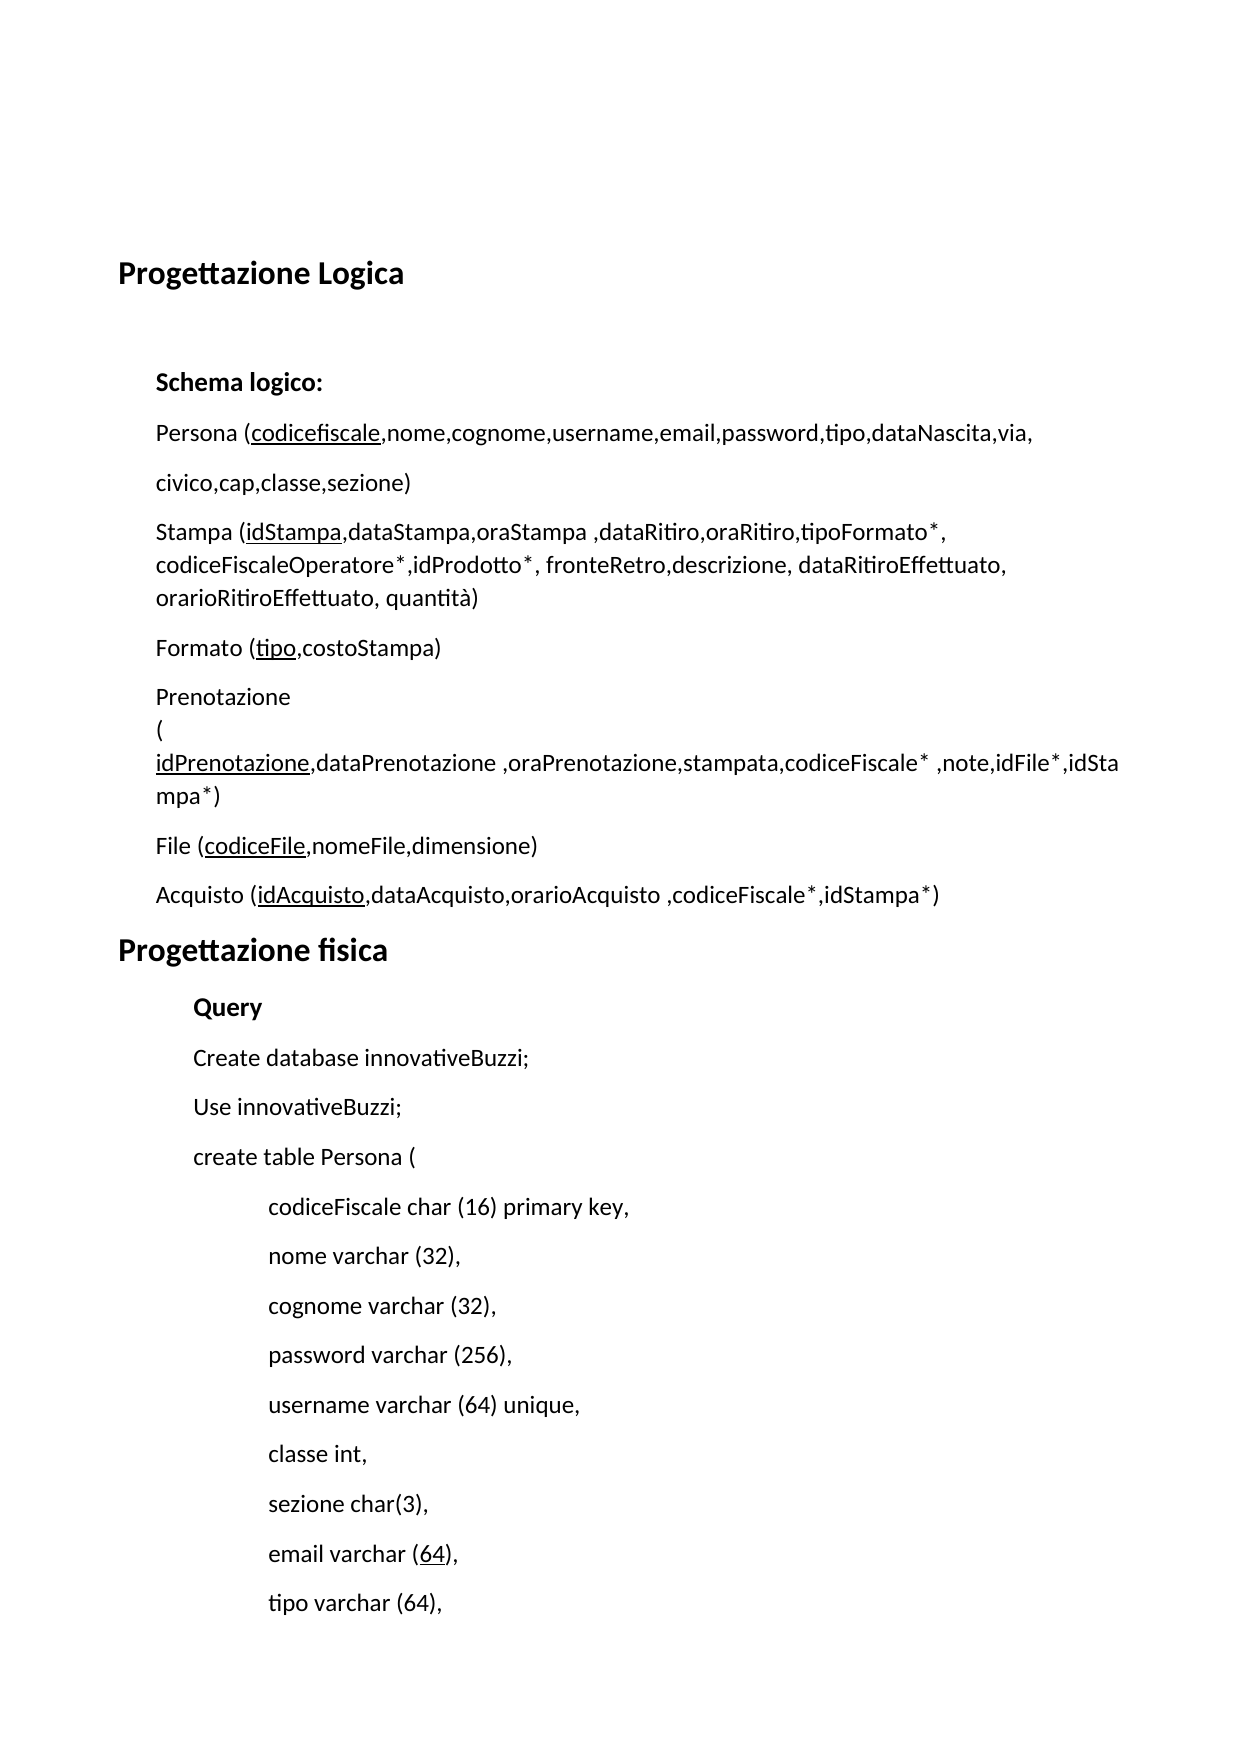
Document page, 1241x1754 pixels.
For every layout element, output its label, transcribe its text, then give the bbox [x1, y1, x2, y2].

text email varchar (64), [118, 1538, 1122, 1568]
text Progettazione Logica [118, 252, 1122, 293]
text Persona (codicefiscale,nome,cognome,username,email,password,tipo,dataNascita,via, [156, 417, 1122, 448]
text Create database innovativeBuzzi; [118, 1042, 1122, 1072]
text nome varchar (32), [118, 1240, 1122, 1271]
text Schema logico: [156, 365, 1122, 398]
text cognome varchar (32), [118, 1290, 1122, 1320]
text tipo varchar (64), [118, 1587, 1122, 1618]
text codiceFiscale char (16) primary key, [118, 1191, 1122, 1221]
text civico,cap,classe,sezione) [156, 467, 1122, 497]
text sezione char(3), [118, 1488, 1122, 1519]
text classe int, [118, 1439, 1122, 1469]
text create table Persona ( [118, 1141, 1122, 1172]
text Formato (tipo,costoStampa) [156, 632, 1122, 662]
text Stampa (idStampa,dataStampa,oraStampa ,dataRitiro,oraRitiro,tipoFormato*, codiceFiscaleOperatore*,idProdotto*, fronteRetro,descrizione, dataRitiroEffettuato, orarioRitiroEffettuato, quantità) [156, 517, 1122, 613]
text Prenotazione (idPrenotazione,dataPrenotazione ,oraPrenotazione,stampata,codiceFiscale* ,note,idFile*,idStampa*) [156, 682, 1122, 811]
text password varchar (256), [118, 1339, 1122, 1370]
text username varchar (64) unique, [118, 1389, 1122, 1419]
text Acquisto (idAcquisto,dataAcquisto,orarioAcquisto ,codiceFiscale*,idStampa*) [156, 879, 1122, 910]
text File (codiceFile,nomeFile,dimensione) [156, 830, 1122, 860]
text Query [118, 990, 1122, 1023]
text Use innovativeBuzzi; [118, 1092, 1122, 1122]
text Progettazione fisica [118, 929, 1122, 970]
